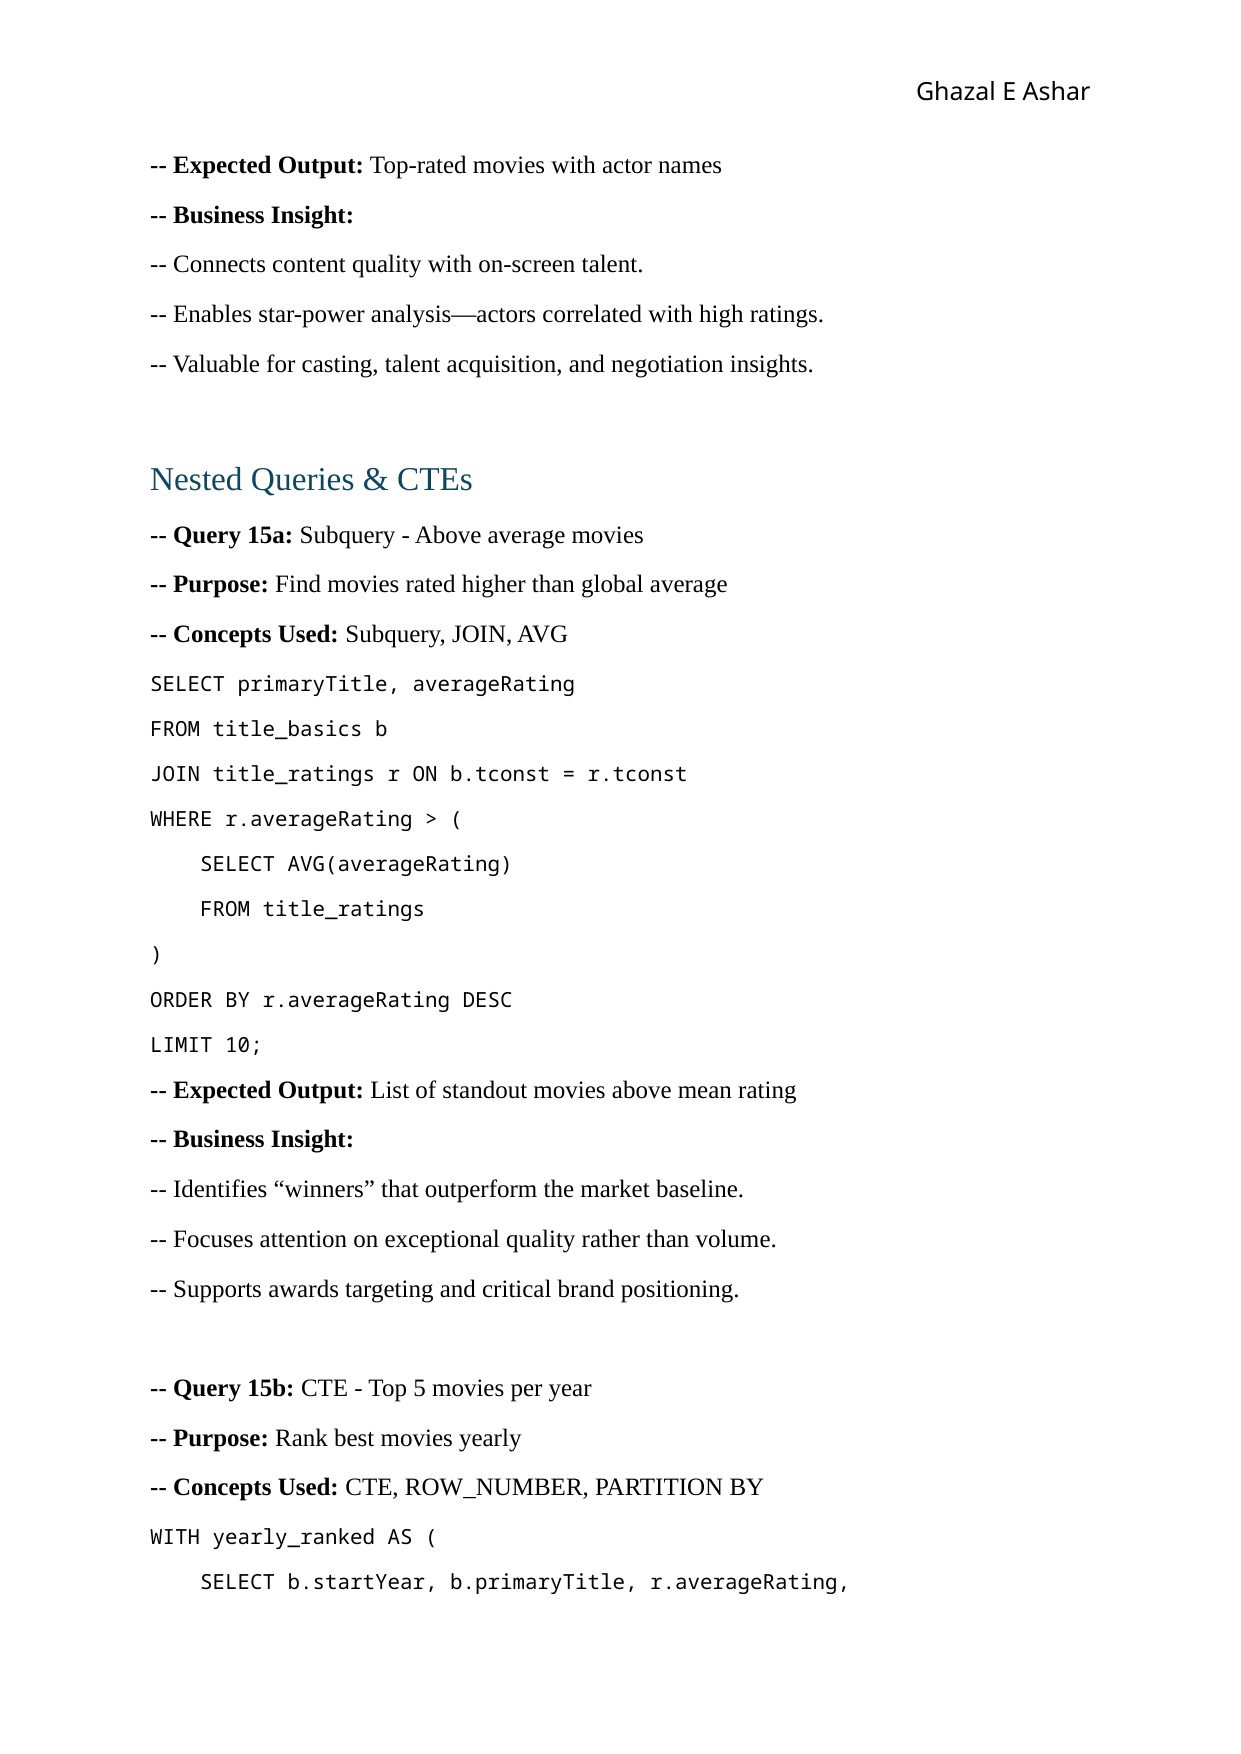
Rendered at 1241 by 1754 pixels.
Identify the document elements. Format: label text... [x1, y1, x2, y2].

text -- Concepts Used: CTE, ROW_NUMBER, PARTITION BY [150, 1472, 1090, 1501]
text -- Connects content quality with on-screen talent. [150, 249, 1090, 278]
text -- Identifies “winners” that outperform the market baseline. [150, 1174, 1090, 1203]
text -- Business Insight: [150, 1124, 1090, 1153]
text JOIN title_ratings r ON b.tconst = r.tconst [150, 759, 1090, 788]
text -- Query 15a: Subquery - Above average movies [150, 520, 1090, 549]
text ) [150, 939, 1090, 968]
text SELECT b.startYear, b.primaryTitle, r.averageRating, [150, 1567, 1090, 1596]
text -- Expected Output: List of standout movies above mean rating [150, 1075, 1090, 1104]
text -- Purpose: Rank best movies yearly [150, 1423, 1090, 1451]
text -- Expected Output: Top-rated movies with actor names [150, 150, 1090, 179]
text WITH yearly_ranked AS ( [150, 1522, 1090, 1551]
text FROM title_ratings [150, 894, 1090, 923]
text ORDER BY r.averageRating DESC [150, 985, 1090, 1013]
text -- Supports awards targeting and critical brand positioning. [150, 1274, 1090, 1302]
text SELECT AVG(averageRating) [150, 849, 1090, 878]
text -- Purpose: Find movies rated higher than global average [150, 569, 1090, 598]
text -- Concepts Used: Subquery, JOIN, AVG [150, 619, 1090, 648]
text -- Focuses attention on exceptional quality rather than volume. [150, 1224, 1090, 1253]
text FROM title_basics b [150, 714, 1090, 742]
text SELECT primaryTitle, averageRating [150, 669, 1090, 697]
text Nested Queries & CTEs [150, 459, 1090, 497]
text -- Query 15b: CTE - Top 5 movies per year [150, 1373, 1090, 1402]
text -- Business Insight: [150, 200, 1090, 228]
text LIMIT 10; [150, 1030, 1090, 1058]
text -- Enables star-power analysis—actors correlated with high ratings. [150, 299, 1090, 328]
text -- Valuable for casting, talent acquisition, and negotiation insights. [150, 349, 1090, 377]
text WHERE r.averageRating > ( [150, 804, 1090, 833]
